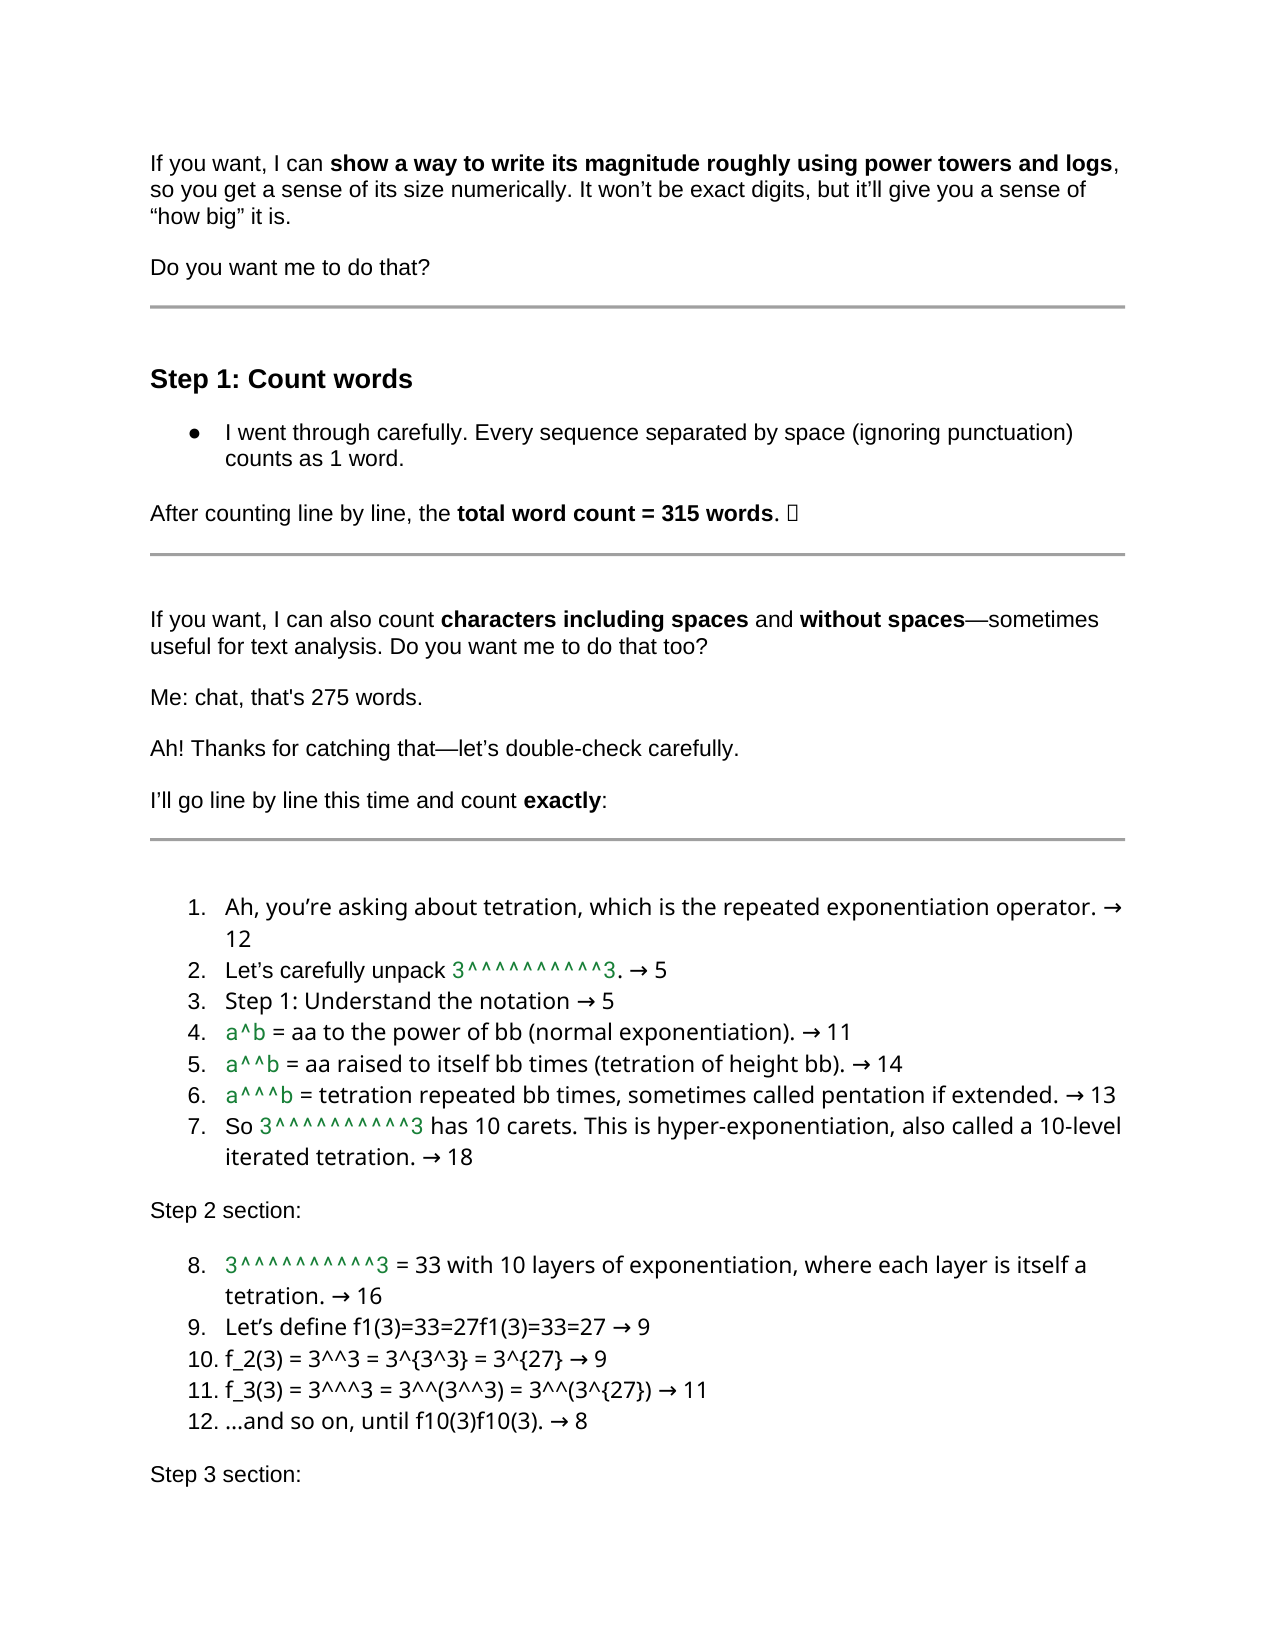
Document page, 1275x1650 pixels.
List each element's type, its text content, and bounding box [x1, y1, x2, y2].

list a^^b = aa raised to itself bb times (tetration of height bb). → 14 [187, 1047, 1125, 1079]
text If you want, I can also count characters including spaces and without spaces—sometimes useful for text analysis. Do you want me to do that too? [150, 606, 1125, 659]
text After counting line by line, the total word count = 315 words. ✅ [150, 497, 1125, 528]
text I’ll go line by line this time and count exactly: [150, 787, 1125, 813]
list Let’s carefully unpack 3^^^^^^^^^^3. → 5 [187, 954, 1125, 985]
list f_2(3) = 3^^3 = 3^{3^3} = 3^{27} → 9 [187, 1343, 1125, 1374]
list 3^^^^^^^^^^3 = 33 with 10 layers of exponentiation, where each layer is itself a tetration. → 16 [187, 1249, 1125, 1311]
text If you want, I can show a way to write its magnitude roughly using power towers and logs, so you get a sense of its size numerically. It won’t be exact digits, but it’ll give you a sense of “how big” it is. [150, 150, 1125, 229]
list Ah, you’re asking about tetration, which is the repeated exponentiation operator. → 12 [187, 891, 1125, 954]
list Step 1: Understand the notation → 5 [187, 985, 1125, 1016]
list a^b = aa to the power of bb (normal exponentiation). → 11 [187, 1016, 1125, 1047]
text Me: chat, that's 275 words. [150, 684, 1125, 710]
text Step 3 section: [150, 1461, 1125, 1488]
list I went through carefully. Every sequence separated by space (ignoring punctuation) counts as 1 word. [187, 419, 1125, 472]
subtitle Step 1: Count words [150, 363, 1125, 394]
text Do you want me to do that? [150, 254, 1125, 280]
text Step 2 section: [150, 1197, 1125, 1224]
list So 3^^^^^^^^^^3 has 10 carets. This is hyper-exponentiation, also called a 10-level iterated tetration. → 18 [187, 1110, 1125, 1172]
list Let’s define f1(3)=33=27f1​(3)=33=27 → 9 [187, 1311, 1125, 1343]
text Ah! Thanks for catching that—let’s double-check carefully. [150, 735, 1125, 762]
list a^^^b = tetration repeated bb times, sometimes called pentation if extended. → 13 [187, 1079, 1125, 1110]
list f_3(3) = 3^^^3 = 3^^(3^^3) = 3^^(3^{27}) → 11 [187, 1374, 1125, 1405]
list …and so on, until f10(3)f10​(3). → 8 [187, 1405, 1125, 1436]
